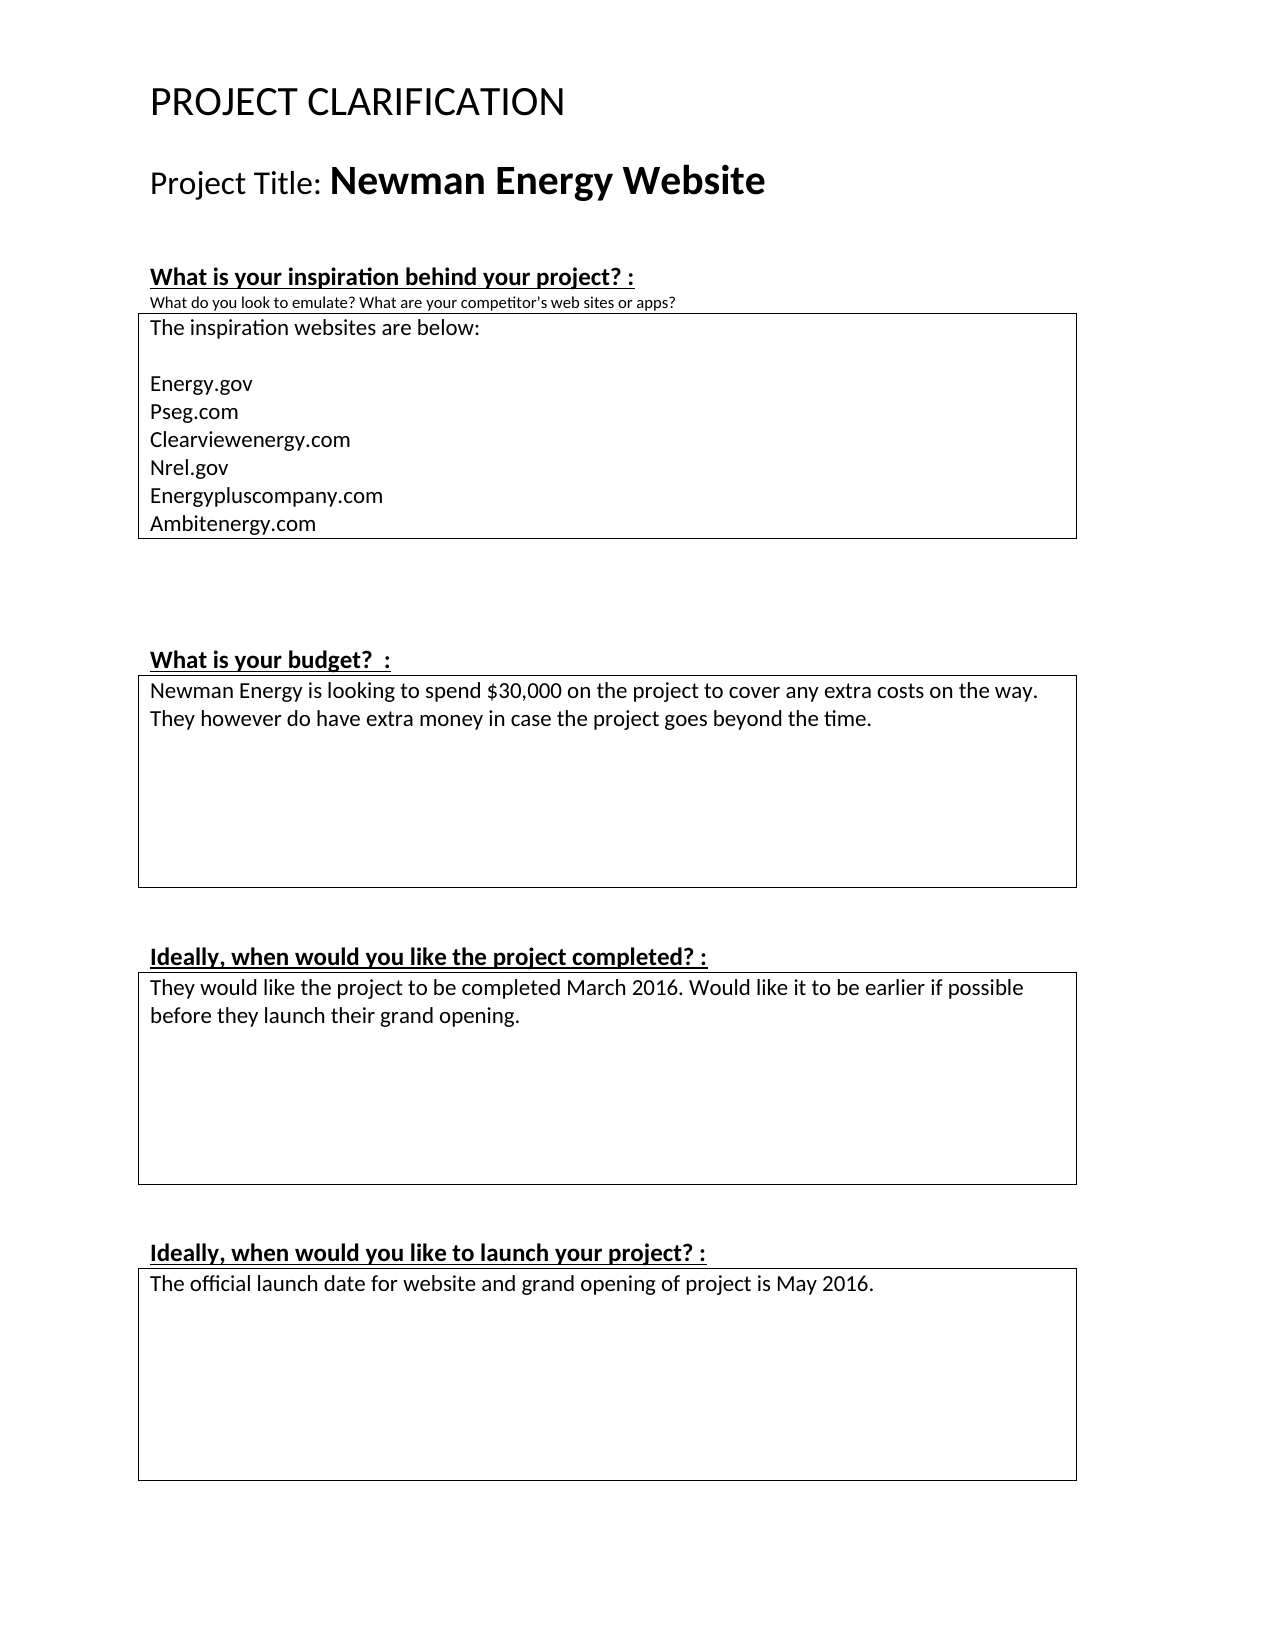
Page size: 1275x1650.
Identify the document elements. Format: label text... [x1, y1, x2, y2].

text What is your budget? : [150, 645, 1125, 675]
table_header They would like the project to be completed March 2016. Would like it to be earlier if possible before they launch their grand opening. [139, 973, 1076, 1183]
table_header Newman Energy is looking to spend $30,000 on the project to cover any extra costs on the way. They however do have extra money in case the project goes beyond the time. [139, 676, 1076, 887]
table_header The official launch date for website and grand opening of project is May 2016. [139, 1269, 1076, 1480]
text Ideally, when would you like to launch your project? : [150, 1238, 1125, 1268]
text What do you look to emulate? What are your competitor’s web sites or apps? [150, 292, 1125, 312]
table_header The inspiration websites are below: Energy.gov Pseg.com Clearviewenergy.com Nrel.gov Energypluscompany.com Ambitenergy.com [139, 314, 1076, 538]
text Ideally, when would you like the project completed? : [150, 941, 1125, 972]
text What is your inspiration behind your project? : [150, 262, 1125, 292]
